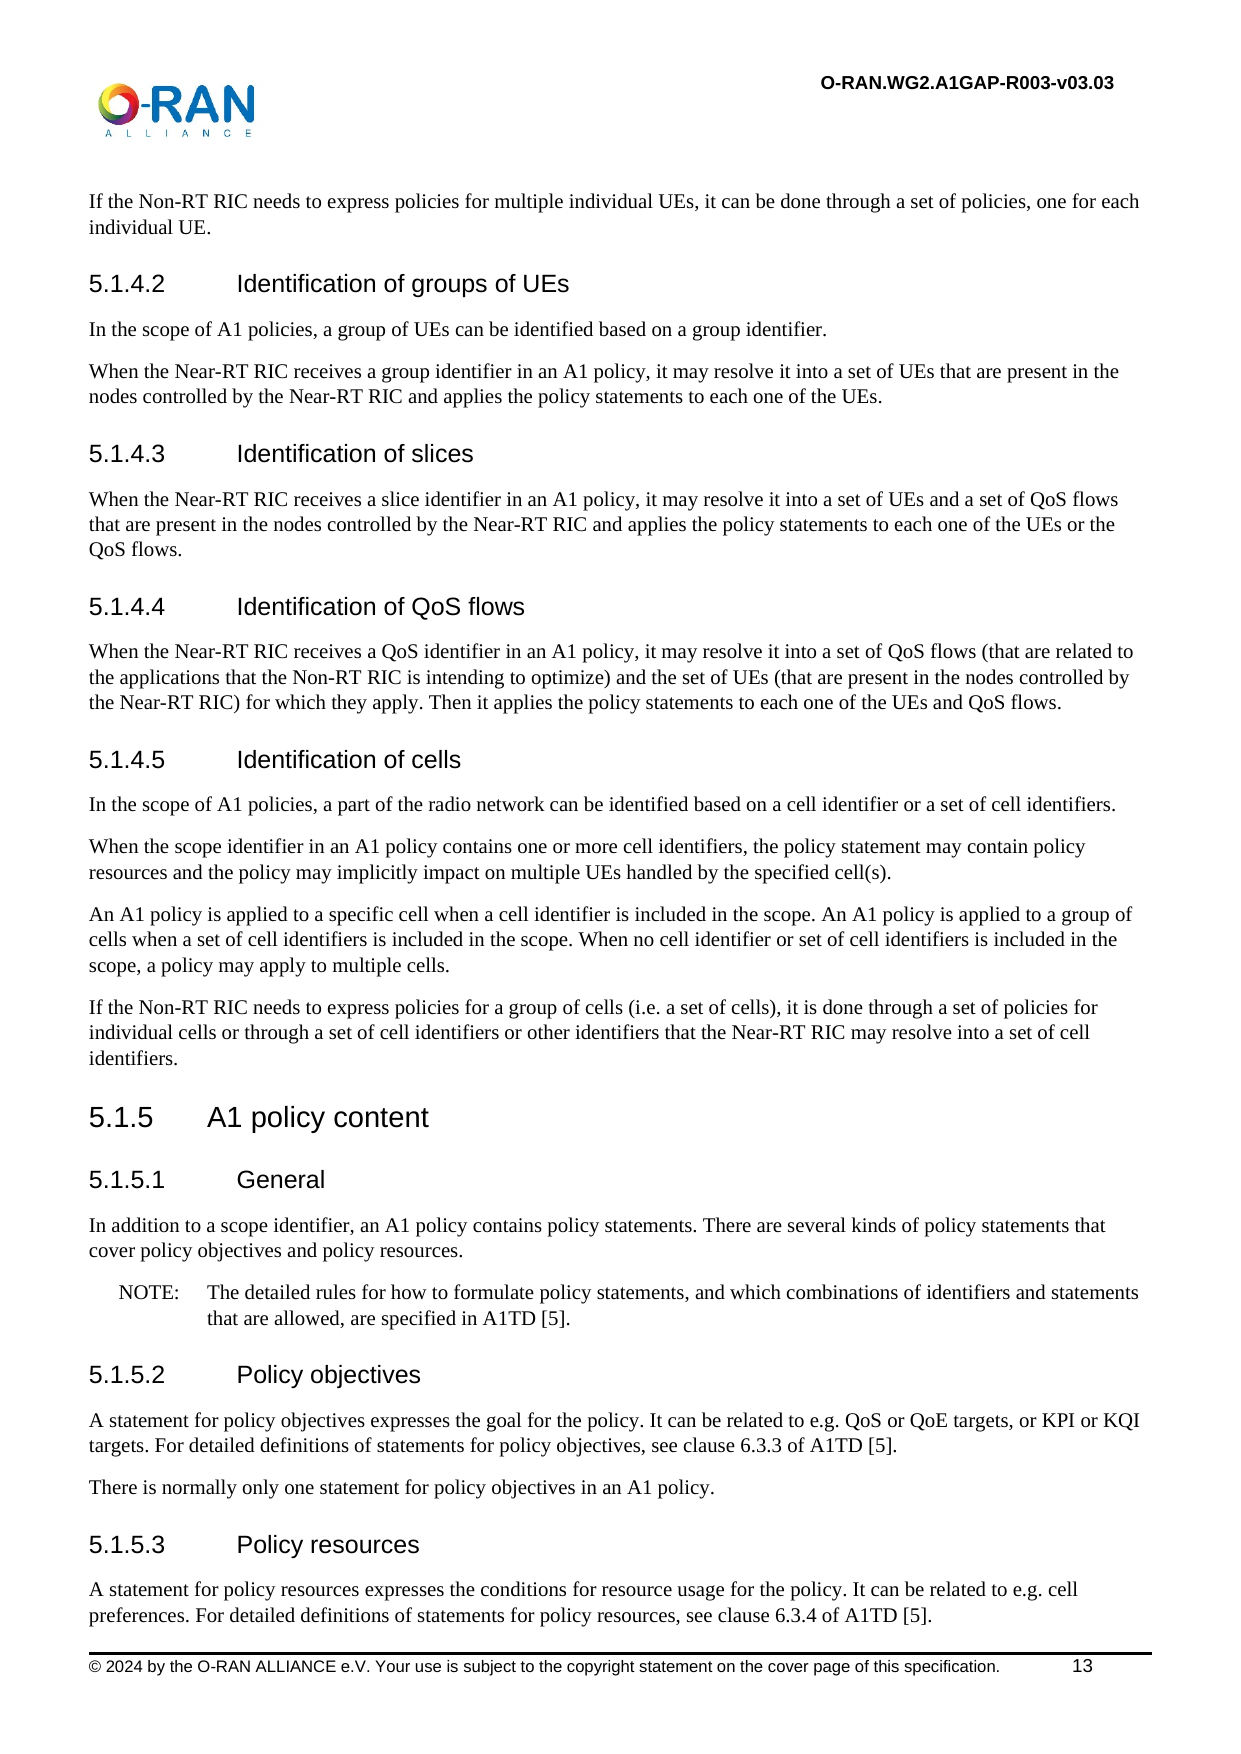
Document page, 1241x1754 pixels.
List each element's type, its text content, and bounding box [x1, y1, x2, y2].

subtitle 5.1.5.1 General [89, 1165, 1152, 1194]
text If the Non-RT RIC needs to express policies for multiple individual UEs, it can be done through a set of policies, one for each individual UE. [89, 189, 1152, 239]
text An A1 policy is applied to a specific cell when a cell identifier is included in the scope. An A1 policy is applied to a group of cells when a set of cell identifiers is included in the scope. When no cell identifier or set of cell identifiers is included in the scope, a policy may apply to multiple cells. [89, 902, 1152, 977]
subtitle 5.1.4.2 Identification of groups of UEs [89, 269, 1152, 298]
subtitle 5.1.5.3 Policy resources [89, 1530, 1152, 1558]
text In addition to a scope identifier, an A1 policy contains policy statements. There are several kinds of policy statements that cover policy objectives and policy resources. [89, 1213, 1152, 1262]
text When the Near-RT RIC receives a slice identifier in an A1 policy, it may resolve it into a set of UEs and a set of QoS flows that are present in the nodes controlled by the Near-RT RIC and applies the policy statements to each one of the UEs or the QoS flows. [89, 487, 1152, 561]
text NOTE: The detailed rules for how to formulate policy statements, and which combinations of identifiers and statements that are allowed, are specified in A1TD [5]. [118, 1280, 1152, 1329]
subtitle 5.1.4.5 Identification of cells [89, 745, 1152, 774]
text There is normally only one statement for policy objectives in an A1 policy. [89, 1475, 1152, 1499]
text When the Near-RT RIC receives a group identifier in an A1 policy, it may resolve it into a set of UEs that are present in the nodes controlled by the Near-RT RIC and applies the policy statements to each one of the UEs. [89, 359, 1152, 408]
text In the scope of A1 policies, a part of the radio network can be identified based on a cell identifier or a set of cell identifiers. [89, 792, 1152, 816]
subtitle 5.1.4.4 Identification of QoS flows [89, 592, 1152, 621]
text A statement for policy resources expresses the conditions for resource usage for the policy. It can be related to e.g. cell preferences. For detailed definitions of statements for policy resources, see clause 6.3.4 of A1TD [5]. [89, 1577, 1152, 1627]
subtitle 5.1.5.2 Policy objectives [89, 1360, 1152, 1389]
subtitle 5.1.5 A1 policy content [89, 1100, 1152, 1134]
text If the Non-RT RIC needs to express policies for a group of cells (i.e. a set of cells), it is done through a set of policies for individual cells or through a set of cell identifiers or other identifiers that the Near-RT RIC may resolve into a set of cell identifiers. [89, 995, 1152, 1070]
subtitle 5.1.4.3 Identification of slices [89, 439, 1152, 468]
picture [88, 70, 268, 148]
text When the Near-RT RIC receives a QoS identifier in an A1 policy, it may resolve it into a set of QoS flows (that are related to the applications that the Non-RT RIC is intending to optimize) and the set of UEs (that are present in the nodes controlled by the Near-RT RIC) for which they apply. Then it applies the policy statements to each one of the UEs and QoS flows. [89, 639, 1152, 714]
text When the scope identifier in an A1 policy contains one or more cell identifiers, the policy statement may contain policy resources and the policy may implicitly impact on multiple UEs handled by the specified cell(s). [89, 834, 1152, 884]
text In the scope of A1 policies, a group of UEs can be identified based on a group identifier. [89, 317, 1152, 341]
text A statement for policy objectives expresses the goal for the policy. It can be related to e.g. QoS or QoE targets, or KPI or KQI targets. For detailed definitions of statements for policy objectives, see clause 6.3.3 of A1TD [5]. [89, 1408, 1152, 1457]
